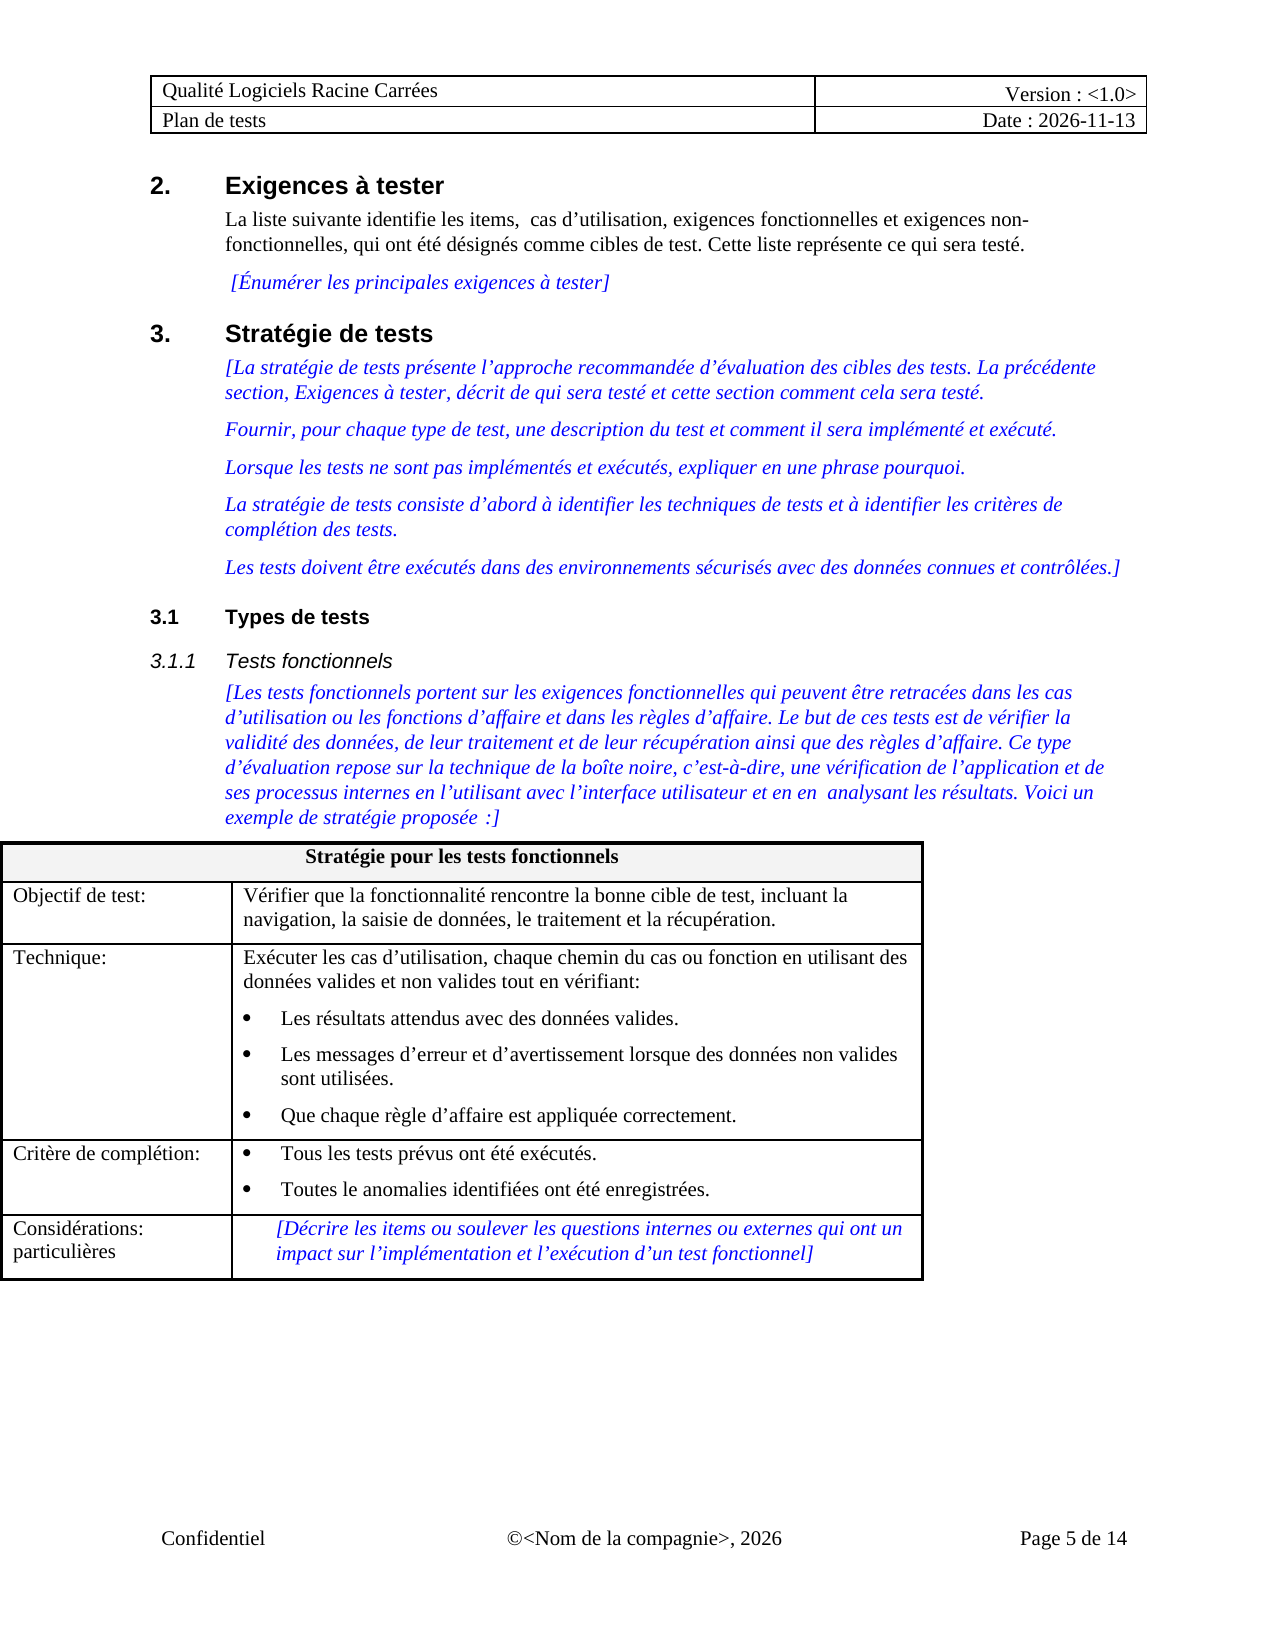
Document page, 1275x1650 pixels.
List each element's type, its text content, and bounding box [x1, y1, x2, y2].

table_cell Technique: [3, 945, 231, 1139]
table_cell Vérifier que la fonctionnalité rencontre la bonne cible de test, incluant la navigation, la saisie de données, le traitement et la récupération. [233, 883, 921, 943]
table_cell Exécuter les cas d’utilisation, chaque chemin du cas ou fonction en utilisant des données valides et non valides tout en vérifiant: Les résultats attendus avec des données valides. Les messages d’erreur et d’avertissement lorsque des données non valides sont utilisées. Que chaque règle d’affaire est appliquée correctement. [233, 945, 921, 1139]
subtitle Exigences à tester [150, 171, 1125, 200]
subtitle Tests fonctionnels [150, 648, 1125, 673]
table_cell [Décrire les items ou soulever les questions internes ou externes qui ont un impact sur l’implémentation et l’exécution d’un test fonctionnel] [233, 1216, 921, 1278]
text La liste suivante identifie les items, cas d’utilisation, exigences fonctionnelles et exigences non-fonctionnelles, qui ont été désignés comme cibles de test. Cette liste représente ce qui sera testé. [225, 206, 1125, 256]
table_cell Critère de complétion: [3, 1141, 231, 1214]
table_header Stratégie pour les tests fonctionnels [3, 845, 921, 881]
text [Les tests fonctionnels portent sur les exigences fonctionnelles qui peuvent être retracées dans les cas d’utilisation ou les fonctions d’affaire et dans les règles d’affaire. Le but de ces tests est de vérifier la validité des données, de leur traitement et de leur récupération ainsi que des règles d’affaire. Ce type d’évaluation repose sur la technique de la boîte noire, c’est-à-dire, une vérification de l’application et de ses processus internes en l’utilisant avec l’interface utilisateur et en en analysant les résultats. Voici un exemple de stratégie proposée :] [225, 679, 1125, 829]
subtitle Stratégie de tests [150, 319, 1125, 348]
text Lorsque les tests ne sont pas implémentés et exécutés, expliquer en une phrase pourquoi. [225, 454, 1125, 479]
subtitle Types de tests [150, 604, 1125, 629]
text Fournir, pour chaque type de test, une description du test et comment il sera implémenté et exécuté. [225, 416, 1125, 441]
text Les tests doivent être exécutés dans des environnements sécurisés avec des données connues et contrôlées.] [225, 554, 1125, 579]
text La stratégie de tests consiste d’abord à identifier les techniques de tests et à identifier les critères de complétion des tests. [225, 491, 1125, 541]
table_cell Tous les tests prévus ont été exécutés. Toutes le anomalies identifiées ont été enregistrées. [233, 1141, 921, 1214]
table_cell Considérations: particulières [3, 1216, 231, 1278]
text [La stratégie de tests présente l’approche recommandée d’évaluation des cibles des tests. La précédente section, Exigences à tester, décrit de qui sera testé et cette section comment cela sera testé. [225, 354, 1125, 404]
text [Énumérer les principales exigences à tester] [225, 269, 1125, 294]
table_cell Objectif de test: [3, 883, 231, 943]
